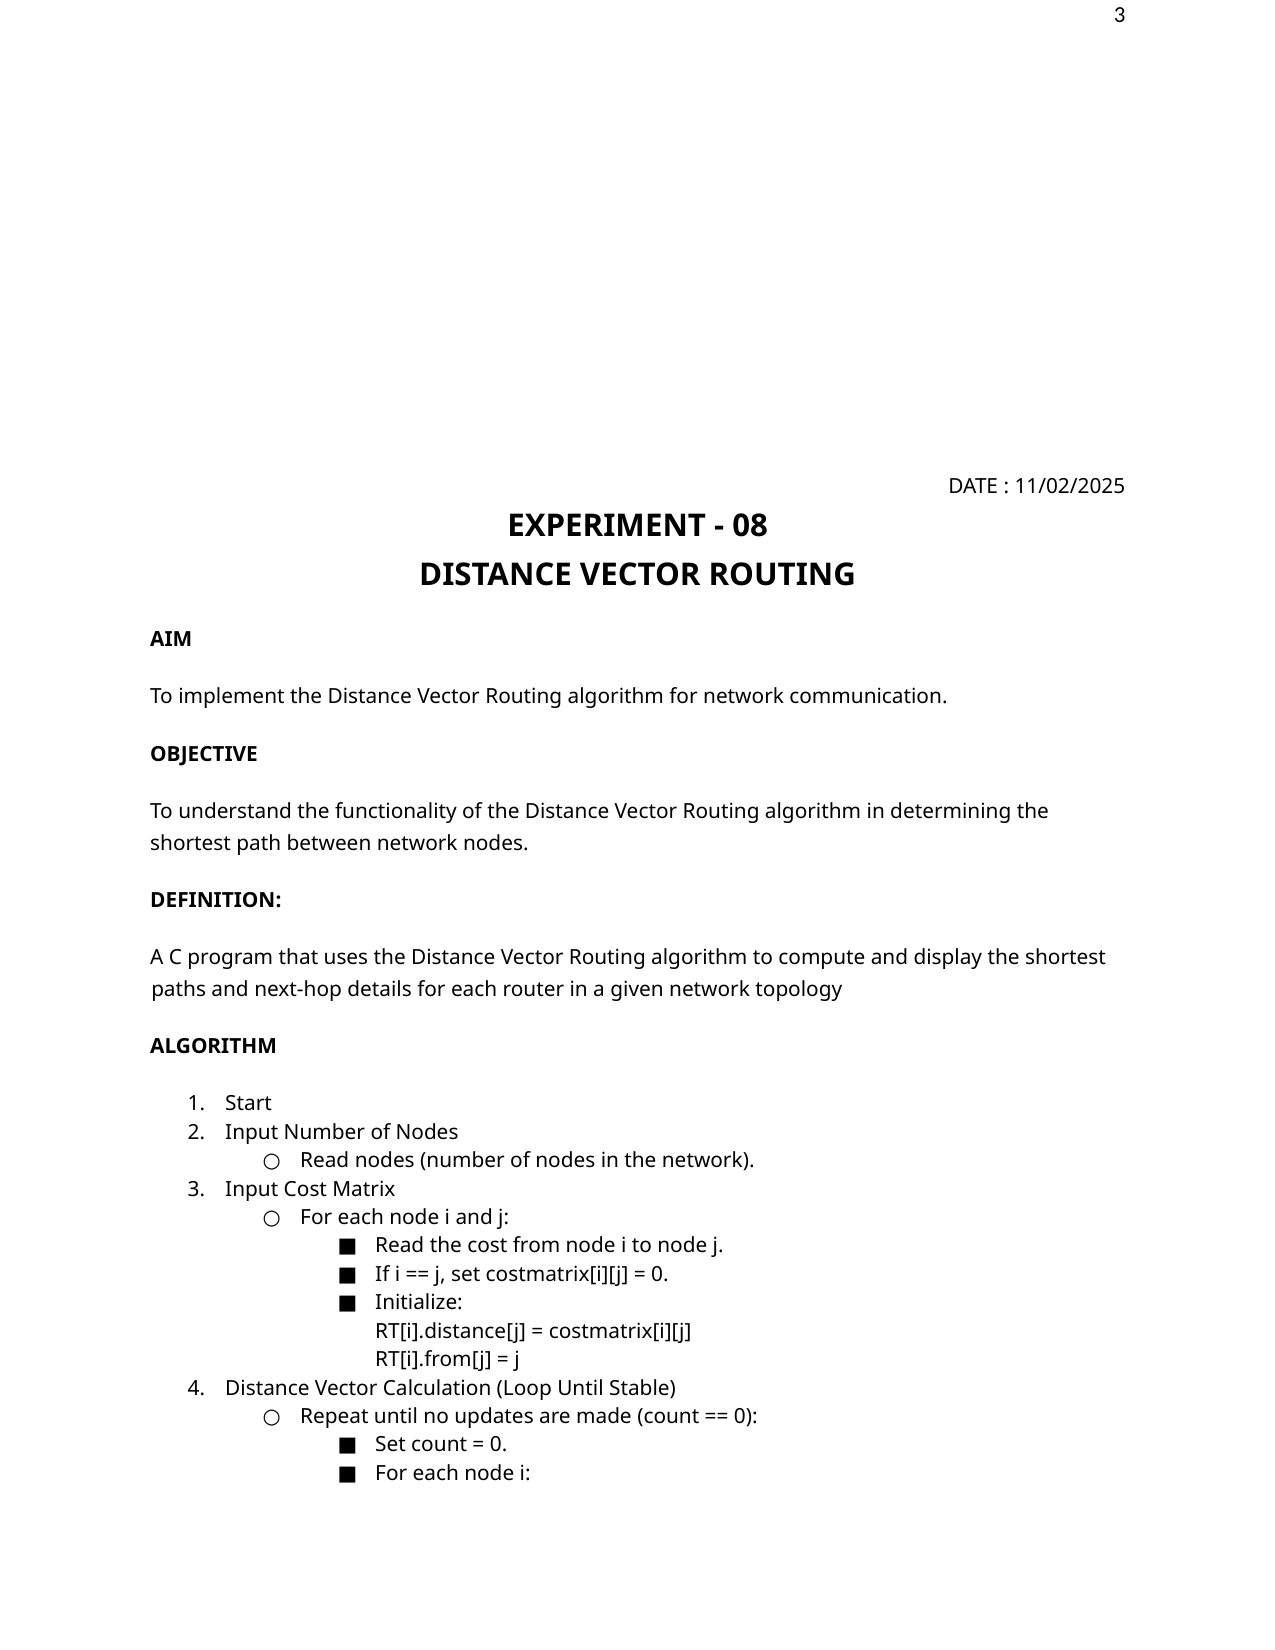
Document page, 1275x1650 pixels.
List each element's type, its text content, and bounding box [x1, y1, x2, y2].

text To understand the functionality of the Distance Vector Routing algorithm in determining the shortest path between network nodes. [150, 796, 1125, 856]
text EXPERIMENT - 08 [150, 503, 1125, 546]
text To implement the Distance Vector Routing algorithm for network communication. [150, 682, 1125, 710]
list Distance Vector Calculation (Loop Until Stable) [187, 1373, 1125, 1401]
text DISTANCE VECTOR ROUTING [150, 551, 1125, 594]
text A C program that uses the Distance Vector Routing algorithm to compute and display the shortest paths and next-hop details for each router in a given network topology [150, 942, 1125, 1003]
text DEFINITION: [150, 885, 1125, 913]
list Read the cost from node i to node j. [337, 1231, 1125, 1259]
list Read nodes (number of nodes in the network). [262, 1145, 1125, 1174]
text OBJECTIVE [150, 739, 1125, 767]
list For each node i: [337, 1458, 1125, 1486]
text DATE : 11/02/2025 [150, 471, 1125, 499]
list Repeat until no updates are made (count == 0): [262, 1401, 1125, 1429]
list Input Cost Matrix [187, 1174, 1125, 1202]
list Start [187, 1088, 1125, 1117]
list Set count = 0. [337, 1429, 1125, 1458]
list Input Number of Nodes [187, 1117, 1125, 1145]
list For each node i and j: [262, 1202, 1125, 1231]
text ALGORITHM [150, 1031, 1125, 1060]
text AIM [150, 624, 1125, 653]
text RT[i].distance[j] = costmatrix[i][j] [301, 1316, 1125, 1344]
list Initialize: [337, 1287, 1125, 1316]
list If i == j, set costmatrix[i][j] = 0. [337, 1259, 1125, 1287]
text RT[i].from[j] = j [301, 1344, 1125, 1373]
